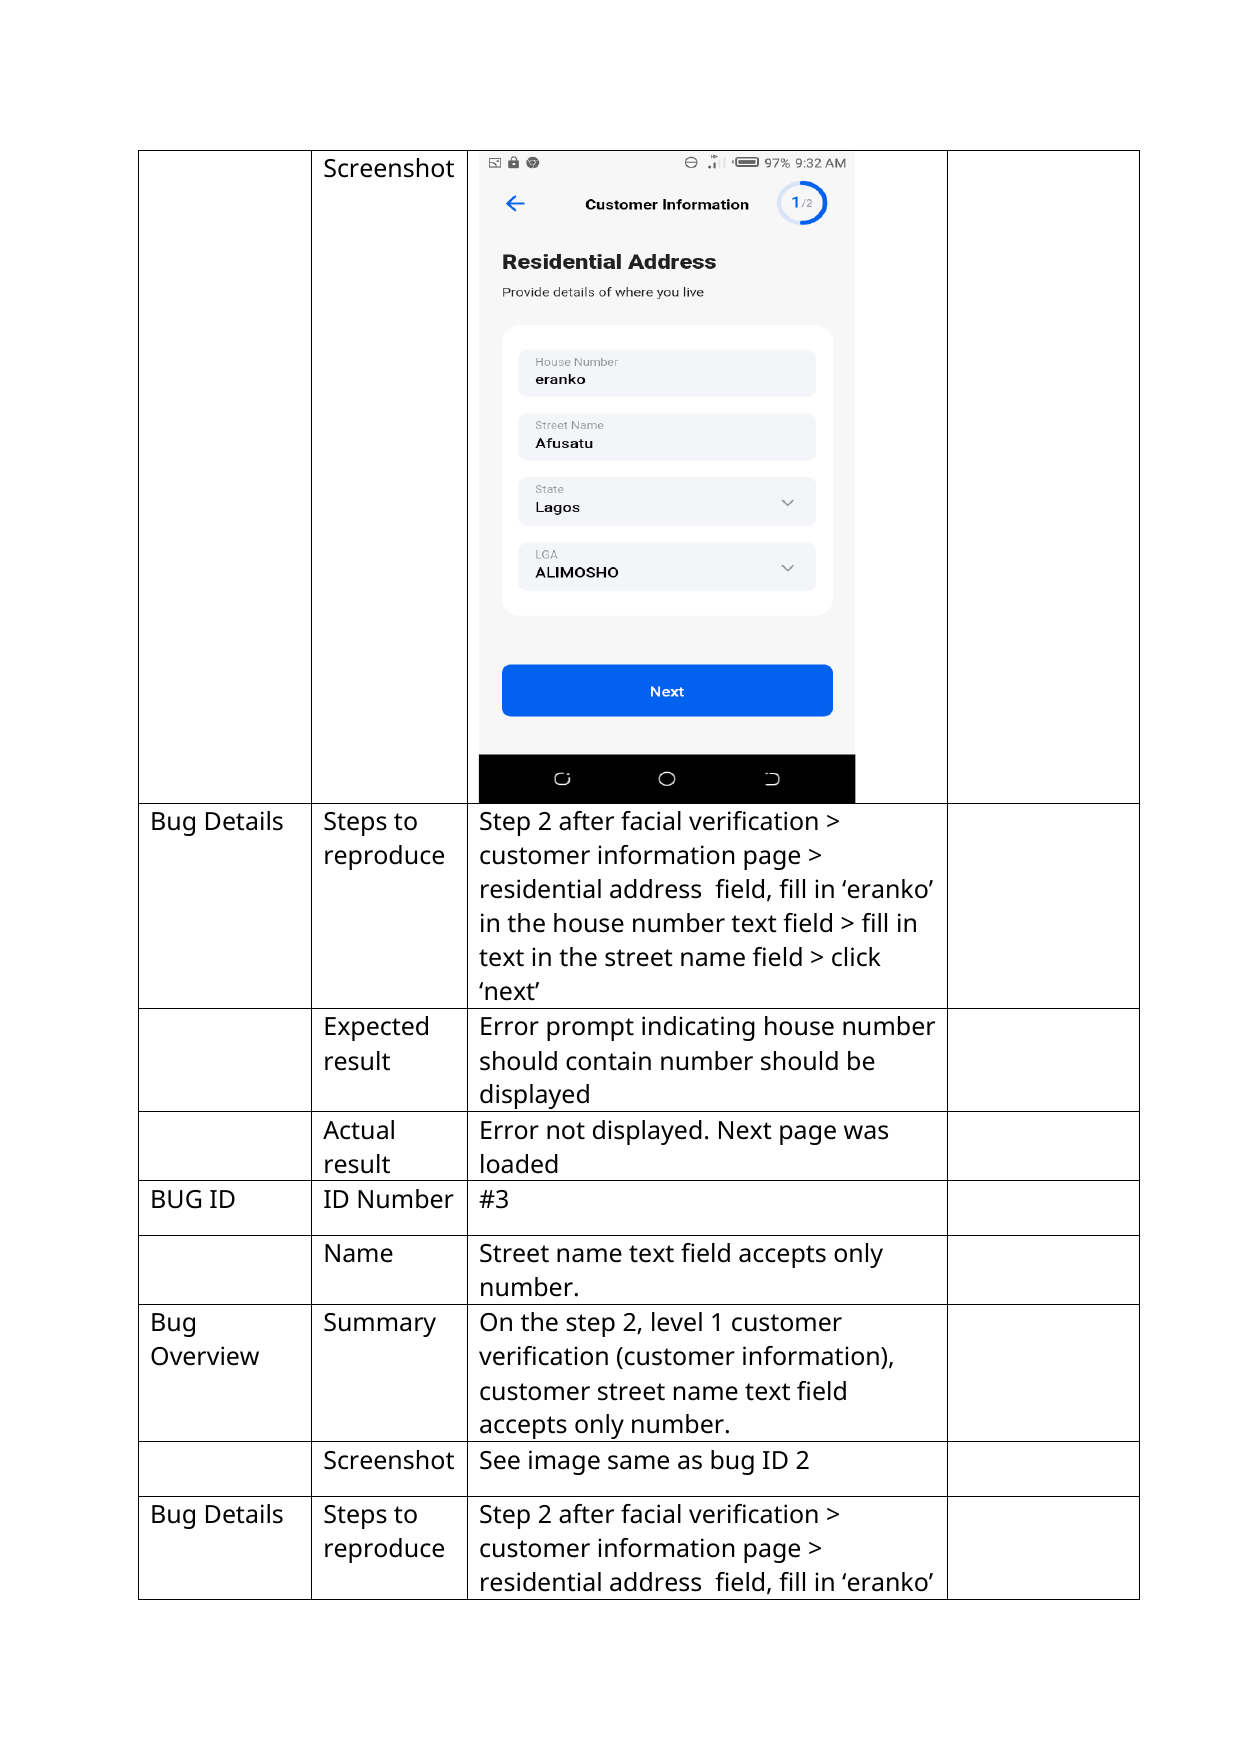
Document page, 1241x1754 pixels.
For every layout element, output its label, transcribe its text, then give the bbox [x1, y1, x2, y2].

table_cell Error prompt indicating house number should contain number should be displayed [468, 1009, 947, 1111]
table_cell [948, 1112, 1139, 1180]
table_cell [948, 151, 1139, 803]
table_cell Bug Overview [139, 1305, 311, 1441]
table_cell [948, 1181, 1139, 1235]
table_cell [948, 1236, 1139, 1304]
table_cell Bug Details [139, 804, 311, 1008]
table_cell Bug Details [139, 1497, 311, 1599]
table_cell Name [312, 1236, 467, 1304]
table_cell [139, 1009, 311, 1111]
table_cell See image same as bug ID 2 [468, 1442, 947, 1496]
table_cell On the step 2, level 1 customer verification (customer information), customer street name text field accepts only number. [468, 1305, 947, 1441]
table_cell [468, 1497, 947, 1599]
picture [478, 151, 856, 803]
table_cell [139, 1112, 311, 1180]
table_cell Expected result [312, 1009, 467, 1111]
table_cell [856, 151, 947, 803]
table_cell Street name text field accepts only number. [468, 1236, 947, 1304]
table_cell [948, 1442, 1139, 1496]
table_cell [139, 1442, 311, 1496]
table_cell Screenshot [312, 1442, 467, 1496]
table_cell Actual result [312, 1112, 467, 1180]
table_cell ID Number [312, 1181, 467, 1235]
table_cell BUG ID [139, 1181, 311, 1235]
table_cell Summary [312, 1305, 467, 1441]
table_cell [139, 151, 311, 803]
table_cell #3 [468, 1181, 947, 1235]
table_cell Error not displayed. Next page was loaded [468, 1112, 947, 1180]
table_cell [948, 1497, 1139, 1599]
table_cell [468, 151, 478, 803]
table_cell Steps to reproduce [312, 804, 467, 1008]
table_cell [139, 1236, 311, 1304]
table_cell [948, 1305, 1139, 1441]
table_cell Screenshot [312, 151, 467, 803]
table_cell Step 2 after facial verification > customer information page > residential address field, fill in ‘eranko’ in the house number text field > fill in text in the street name field > click ‘next’ [468, 804, 947, 1008]
table_cell [948, 804, 1139, 1008]
table_cell [948, 1009, 1139, 1111]
table_cell Steps to reproduce [312, 1497, 467, 1599]
